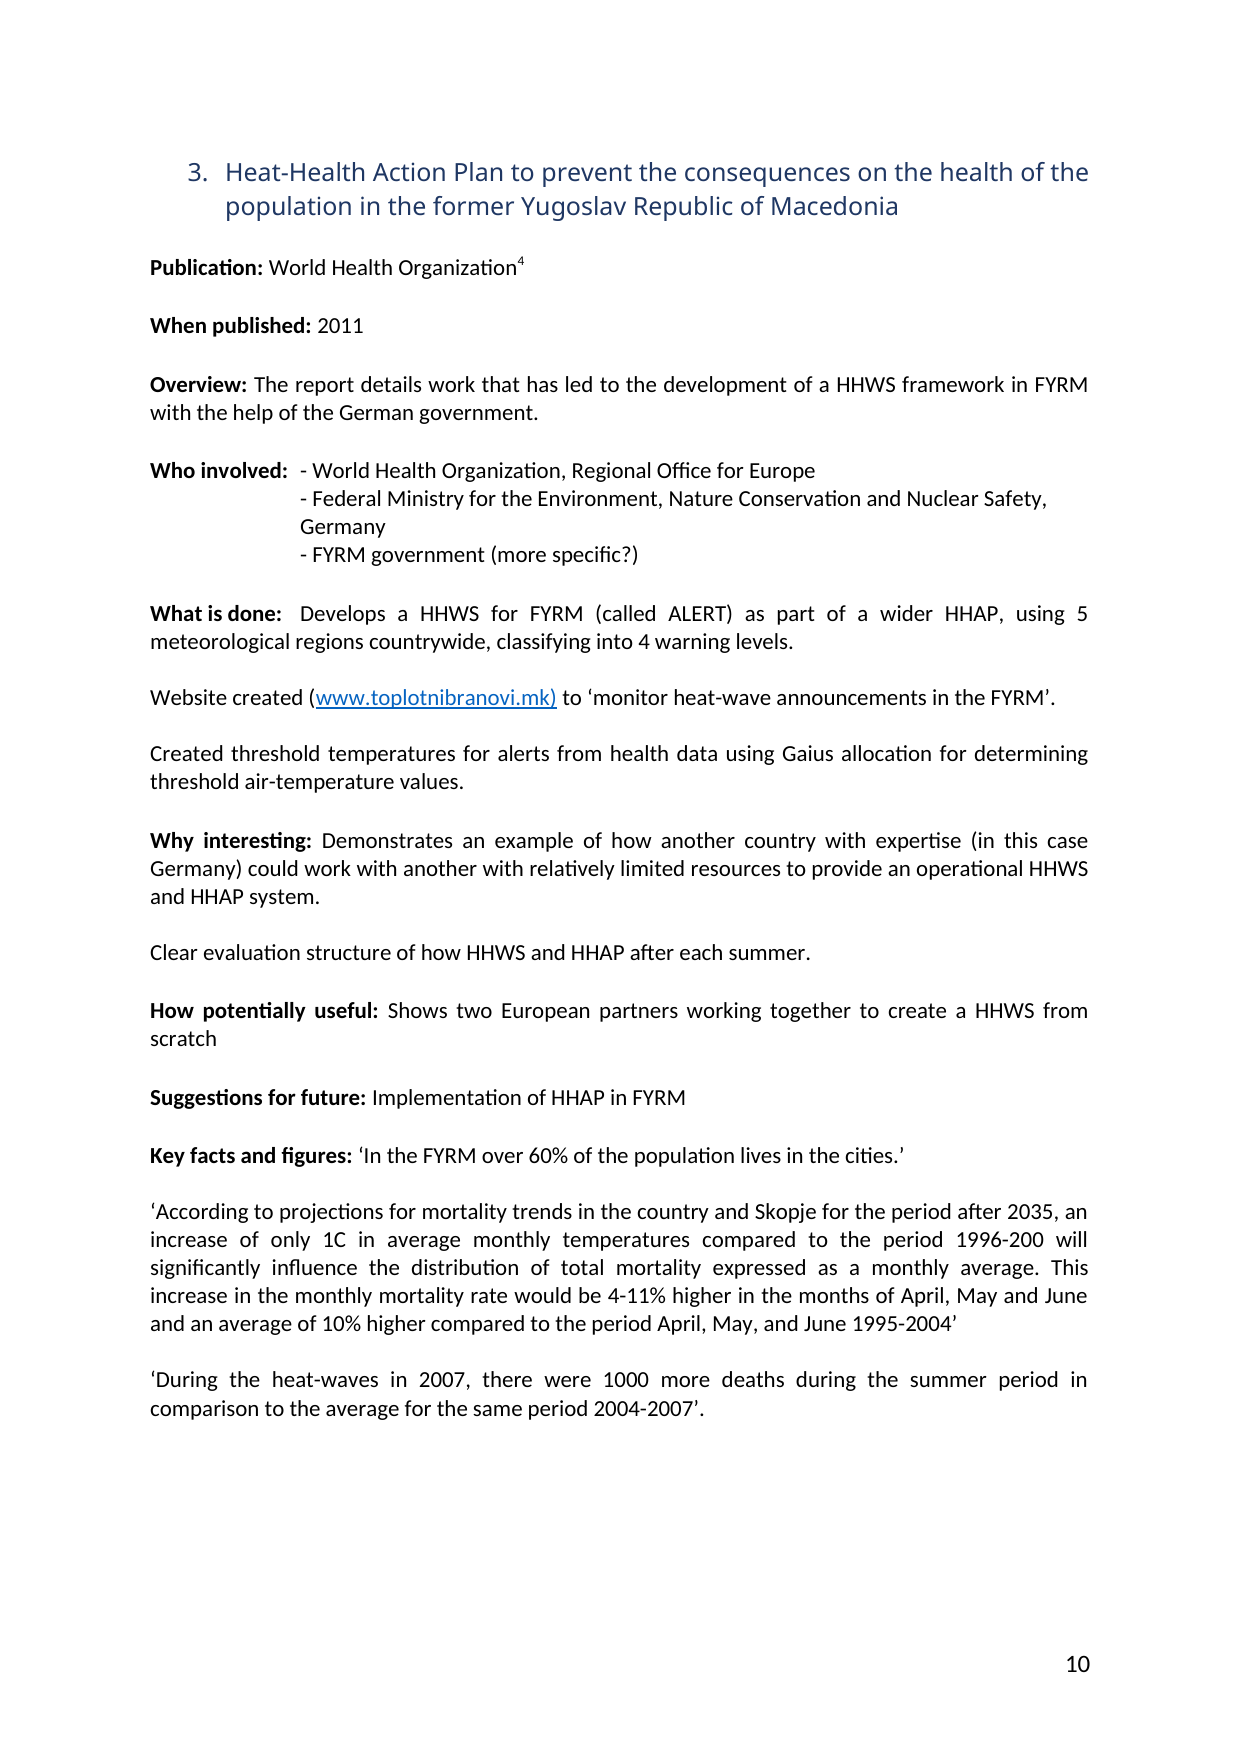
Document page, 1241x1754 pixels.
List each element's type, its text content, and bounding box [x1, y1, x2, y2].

text What is done: Develops a HHWS for FYRM (called ALERT) as part of a wider HHAP, using 5 meteorological regions countrywide, classifying into 4 warning levels. [150, 599, 1090, 655]
text Overview: The report details work that has led to the development of a HHWS framework in FYRM with the help of the German government. [150, 370, 1090, 426]
text Suggestions for future: Implementation of HHAP in FYRM [150, 1083, 1090, 1111]
text - Federal Ministry for the Environment, Nature Conservation and Nuclear Safety, [300, 484, 1090, 512]
text Publication: World Health Organization4 [150, 253, 1090, 281]
text Created threshold temperatures for alerts from health data using Gaius allocation for determining threshold air-temperature values. [150, 739, 1090, 795]
text ‘During the heat-waves in 2007, there were 1000 more deaths during the summer period in comparison to the average for the same period 2004-2007’. [150, 1366, 1090, 1422]
text Who involved: - World Health Organization, Regional Office for Europe [150, 456, 1090, 484]
subtitle Heat-Health Action Plan to prevent the consequences on the health of the population in the former Yugoslav Republic of Macedonia [187, 154, 1090, 222]
text Clear evaluation structure of how HHWS and HHAP after each summer. [150, 938, 1090, 966]
text Website created (www.toplotnibranovi.mk) to ‘monitor heat-wave announcements in the FYRM’. [150, 683, 1090, 711]
text - FYRM government (more specific?) [225, 541, 1090, 568]
text Why interesting: Demonstrates an example of how another country with expertise (in this case Germany) could work with another with relatively limited resources to provide an operational HHWS and HHAP system. [150, 826, 1090, 910]
text Key facts and figures: ‘In the FYRM over 60% of the population lives in the cities.’ [150, 1141, 1090, 1169]
text How potentially useful: Shows two European partners working together to create a HHWS from scratch [150, 996, 1090, 1052]
text ‘According to projections for mortality trends in the country and Skopje for the period after 2035, an increase of only 1C in average monthly temperatures compared to the period 1996-200 will significantly influence the distribution of total mortality expressed as a monthly average. This increase in the monthly mortality rate would be 4-11% higher in the months of April, May and June and an average of 10% higher compared to the period April, May, and June 1995-2004’ [150, 1197, 1090, 1338]
text When published: 2011 [150, 311, 1090, 339]
text Germany [300, 512, 1090, 541]
